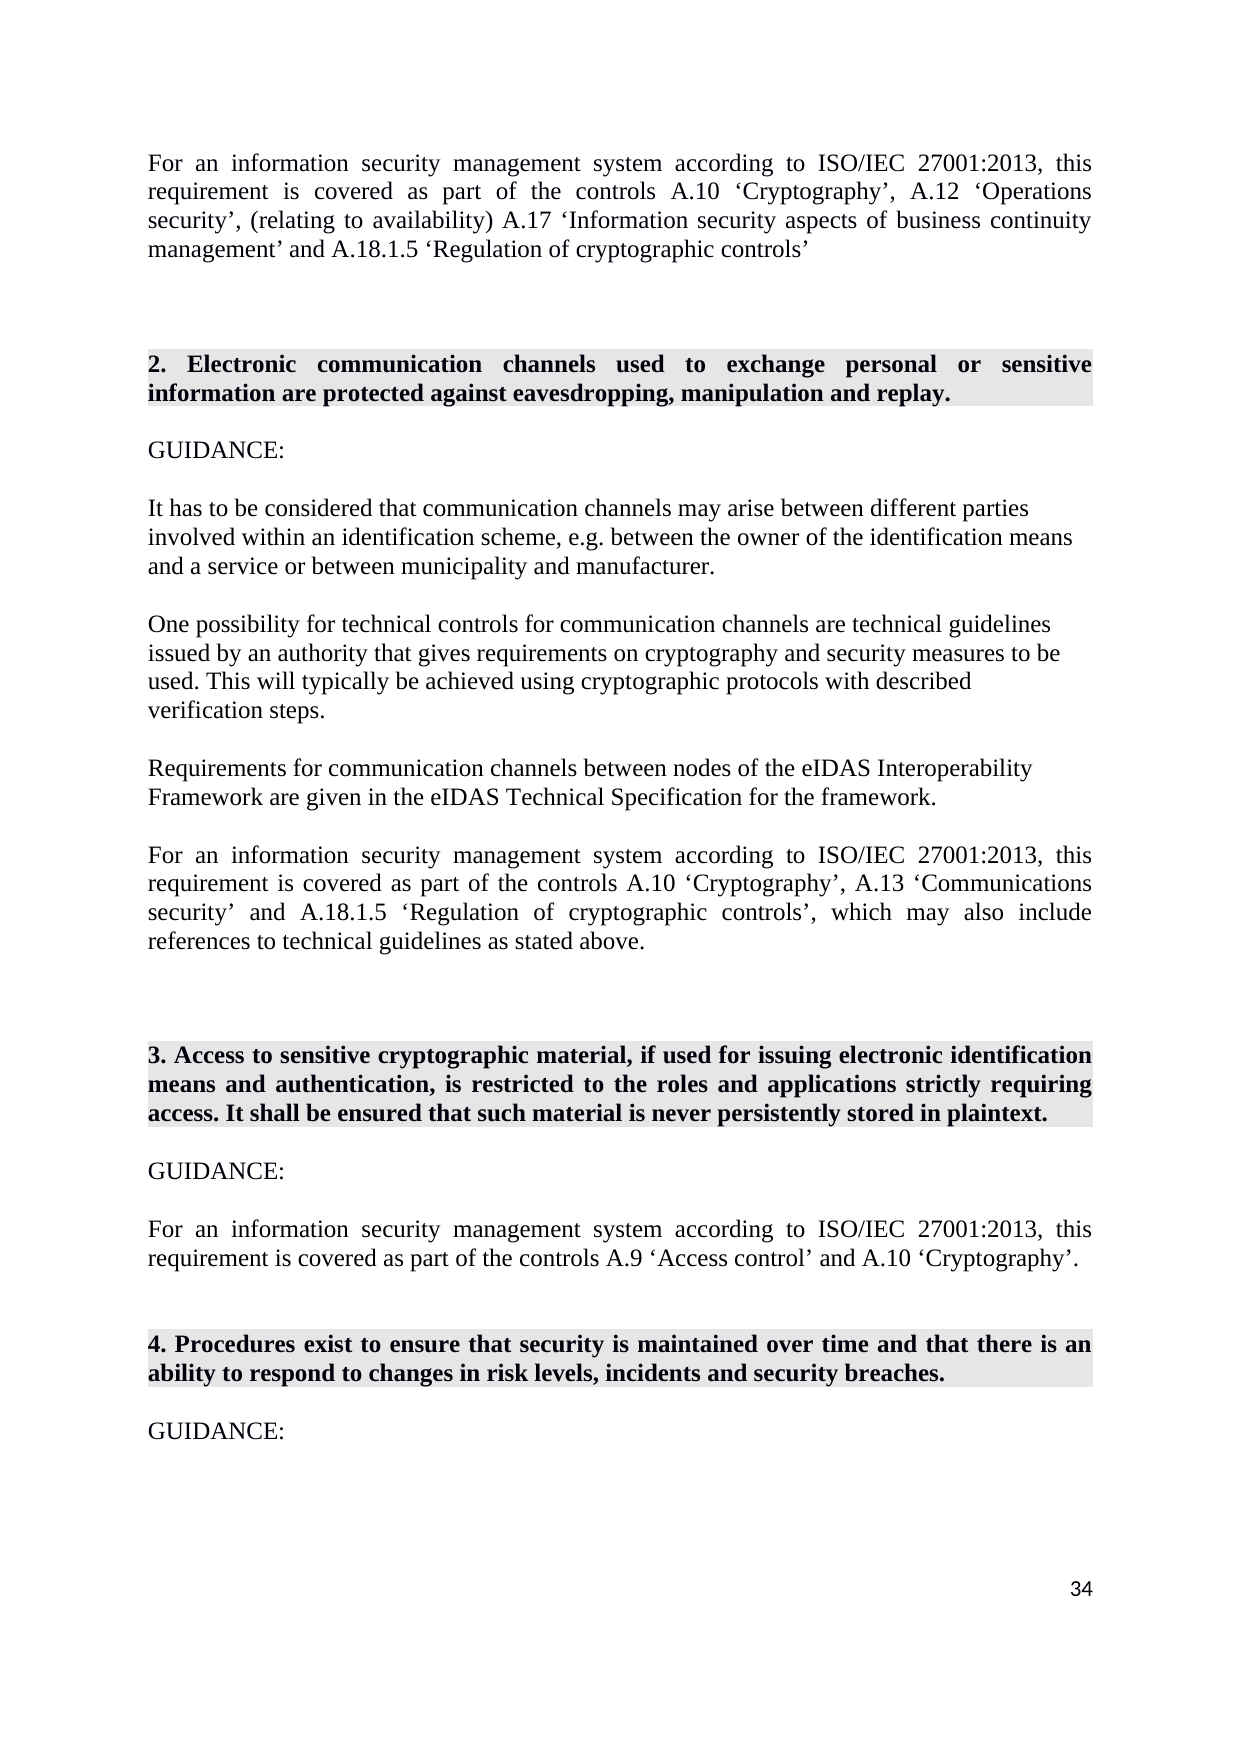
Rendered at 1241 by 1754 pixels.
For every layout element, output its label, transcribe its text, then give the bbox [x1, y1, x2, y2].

text Requirements for communication channels between nodes of the eIDAS Interoperability Framework are given in the eIDAS Technical Specification for the framework. [148, 753, 1093, 811]
text For an information security management system according to ISO/IEC 27001:2013, this requirement is covered as part of the controls A.10 ‘Cryptography’, A.13 ‘Communications security’ and A.18.1.5 ‘Regulation of cryptographic controls’, which may also include references to technical guidelines as stated above. [148, 840, 1093, 955]
text 2. Electronic communication channels used to exchange personal or sensitive information are protected against eavesdropping, manipulation and replay. [148, 349, 1093, 406]
text For an information security management system according to ISO/IEC 27001:2013, this requirement is covered as part of the controls A.9 ‘Access control’ and A.10 ‘Cryptography’. [148, 1214, 1093, 1271]
text GUIDANCE: [148, 1156, 1093, 1185]
text 3. Access to sensitive cryptographic material, if used for issuing electronic identification means and authentication, is restricted to the roles and applications strictly requiring access. It shall be ensured that such material is never persistently stored in plaintext. [148, 1041, 1093, 1127]
text One possibility for technical controls for communication channels are technical guidelines issued by an authority that gives requirements on cryptography and security measures to be used. This will typically be achieved using cryptographic protocols with described verification steps. [148, 609, 1093, 724]
text It has to be considered that communication channels may arise between different parties involved within an identification scheme, e.g. between the owner of the identification means and a service or between municipality and manufacturer. [148, 493, 1093, 580]
text GUIDANCE: [148, 436, 1093, 464]
text GUIDANCE: [148, 1416, 1093, 1445]
text For an information security management system according to ISO/IEC 27001:2013, this requirement is covered as part of the controls A.10 ‘Cryptography’, A.12 ‘Operations security’, (relating to availability) A.17 ‘Information security aspects of business continuity management’ and A.18.1.5 ‘Regulation of cryptographic controls’ [148, 148, 1093, 263]
text 4. Procedures exist to ensure that security is maintained over time and that there is an ability to respond to changes in risk levels, incidents and security breaches. [148, 1329, 1093, 1387]
